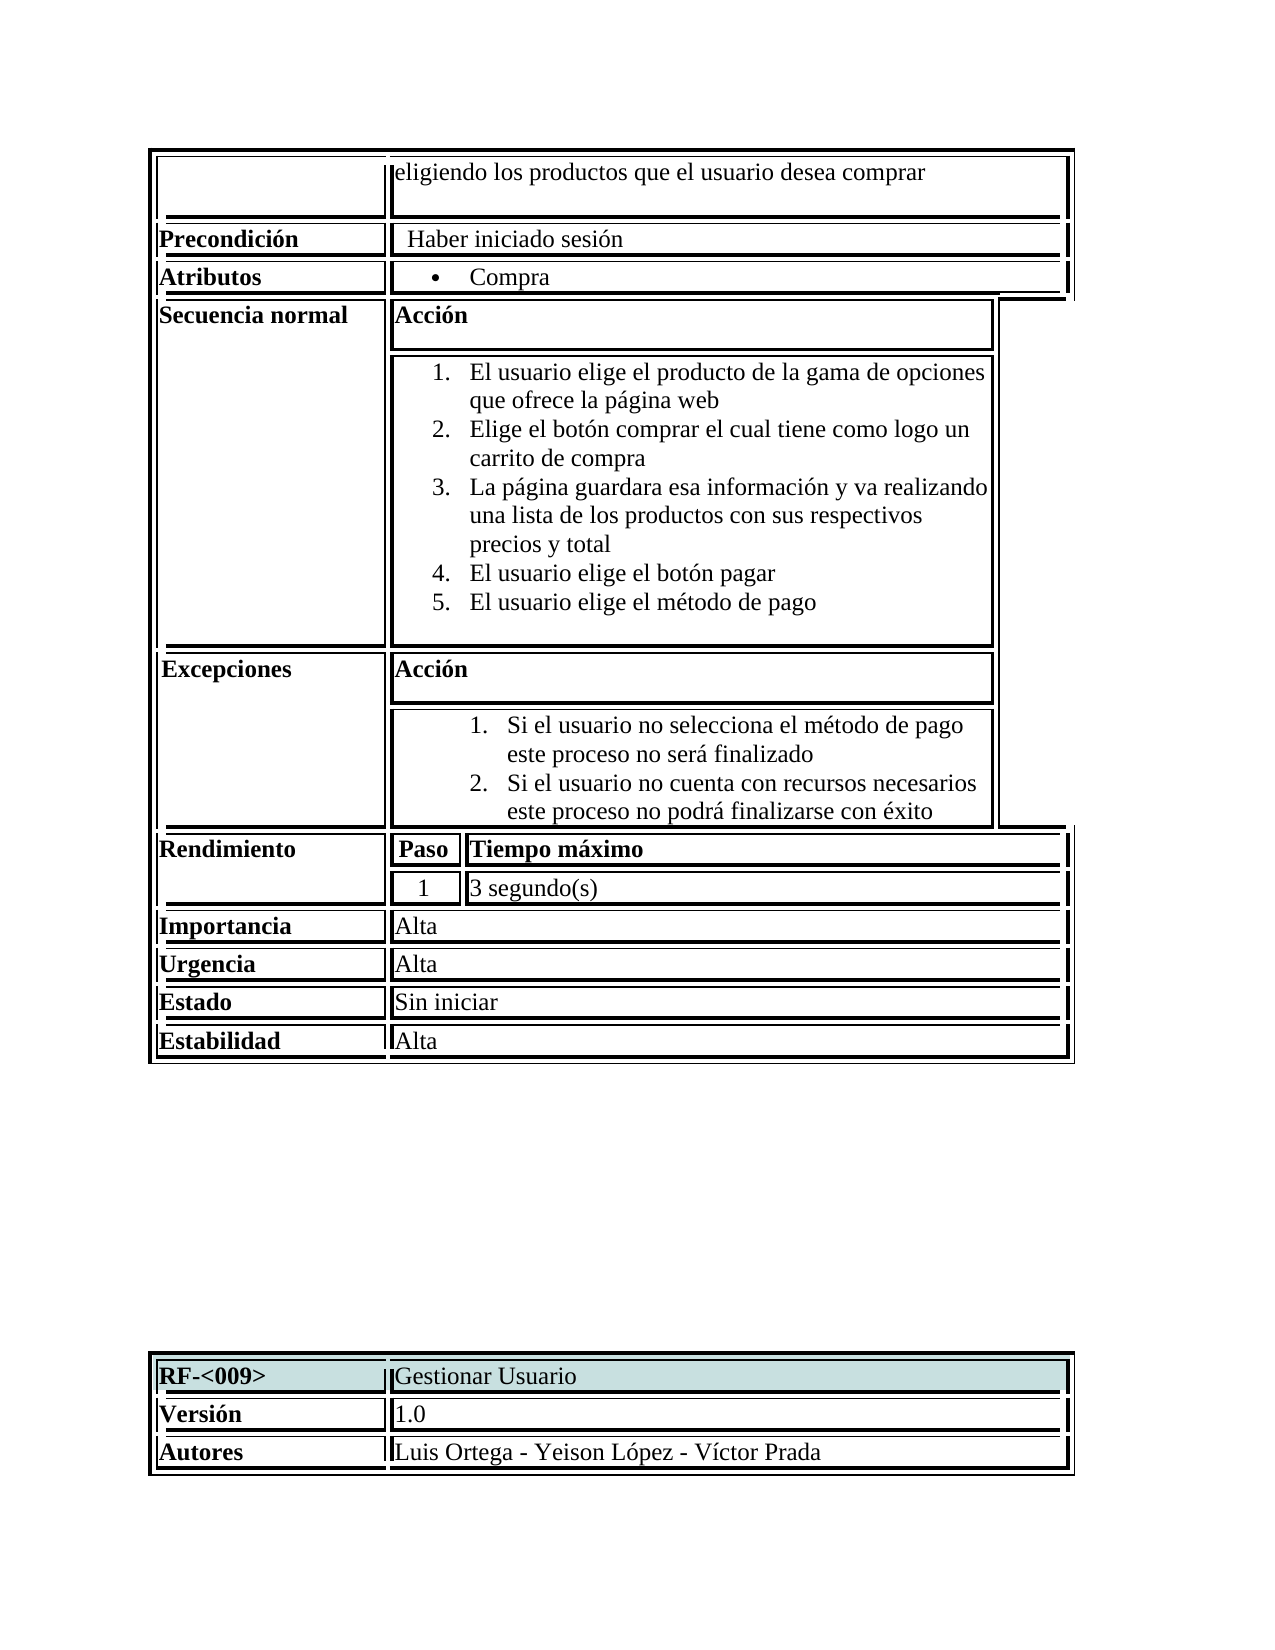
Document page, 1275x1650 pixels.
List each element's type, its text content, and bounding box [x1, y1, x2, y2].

table_cell Haber iniciado sesión [389, 215, 1070, 253]
table_cell Secuencia normal [153, 291, 389, 644]
table_cell Si el usuario no selecciona el método de pago este proceso no será finalizado Si el usuario no cuenta con recursos necesarios este proceso no podrá finalizarse con éxito [389, 701, 995, 825]
table_cell Alta [389, 902, 1070, 940]
table_cell Estabilidad [153, 1016, 389, 1054]
table_header RF-<009> [153, 1355, 389, 1390]
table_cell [389, 157, 1066, 215]
table_cell Acción [389, 644, 995, 701]
table_cell 1 [389, 863, 464, 902]
table_cell 3 segundo(s) [464, 863, 1070, 902]
table_cell Importancia [153, 902, 389, 940]
table_cell Versión [153, 1390, 389, 1428]
table_cell Atributos [153, 253, 389, 291]
table_cell Sin iniciar [389, 978, 1070, 1016]
table_cell Tiempo máximo [464, 825, 1070, 863]
table_cell Excepciones [153, 644, 389, 825]
table_cell Paso [389, 826, 464, 863]
table_cell 1.0 [389, 1390, 1070, 1428]
table_cell Estado [153, 978, 389, 1016]
table_cell Rendimiento [153, 825, 389, 902]
table_cell Alta [389, 1016, 1070, 1054]
table_cell Alta [389, 940, 1070, 978]
table_cell Autores [153, 1428, 389, 1466]
table_cell Descripción [153, 152, 389, 215]
table_cell El usuario elige el producto de la gama de opciones que ofrece la página web Elige el botón comprar el cual tiene como logo un carrito de compra La página guardara esa información y va realizando una lista de los productos con sus respectivos precios y total El usuario elige el botón pagar El usuario elige el método de pago [389, 348, 995, 644]
table_cell Precondición [153, 215, 389, 253]
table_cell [389, 152, 1070, 156]
table_cell Acción [389, 292, 995, 347]
table_header Gestionar Usuario [389, 1360, 1066, 1390]
table_cell Compra [389, 253, 1070, 291]
table_cell Luis Ortega - Yeison López - Víctor Prada [389, 1428, 1070, 1466]
table_cell Urgencia [153, 940, 389, 978]
